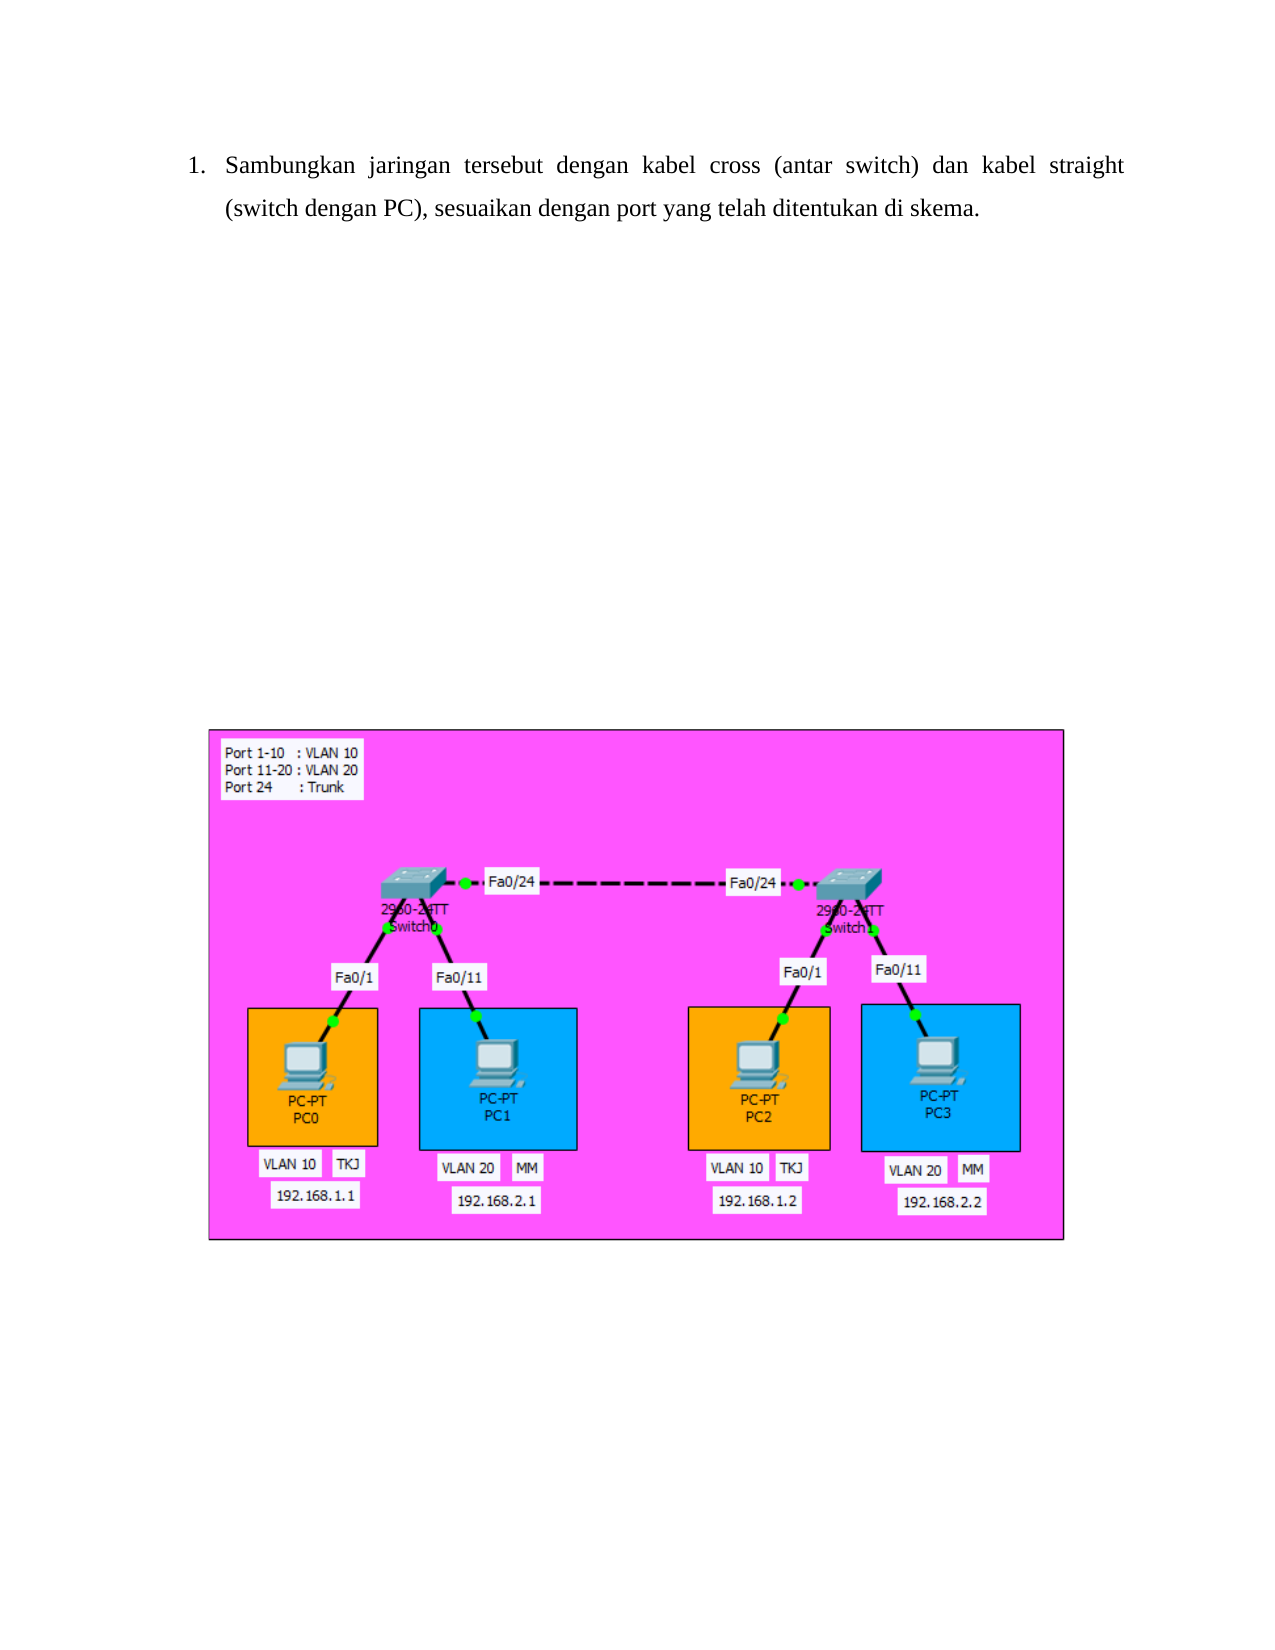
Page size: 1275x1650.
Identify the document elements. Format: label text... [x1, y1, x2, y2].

picture [208, 728, 1067, 1243]
list Sambungkan jaringan tersebut dengan kabel cross (antar switch) dan kabel straight (switch dengan PC), sesuaikan dengan port yang telah ditentukan di skema. [187, 150, 1125, 222]
